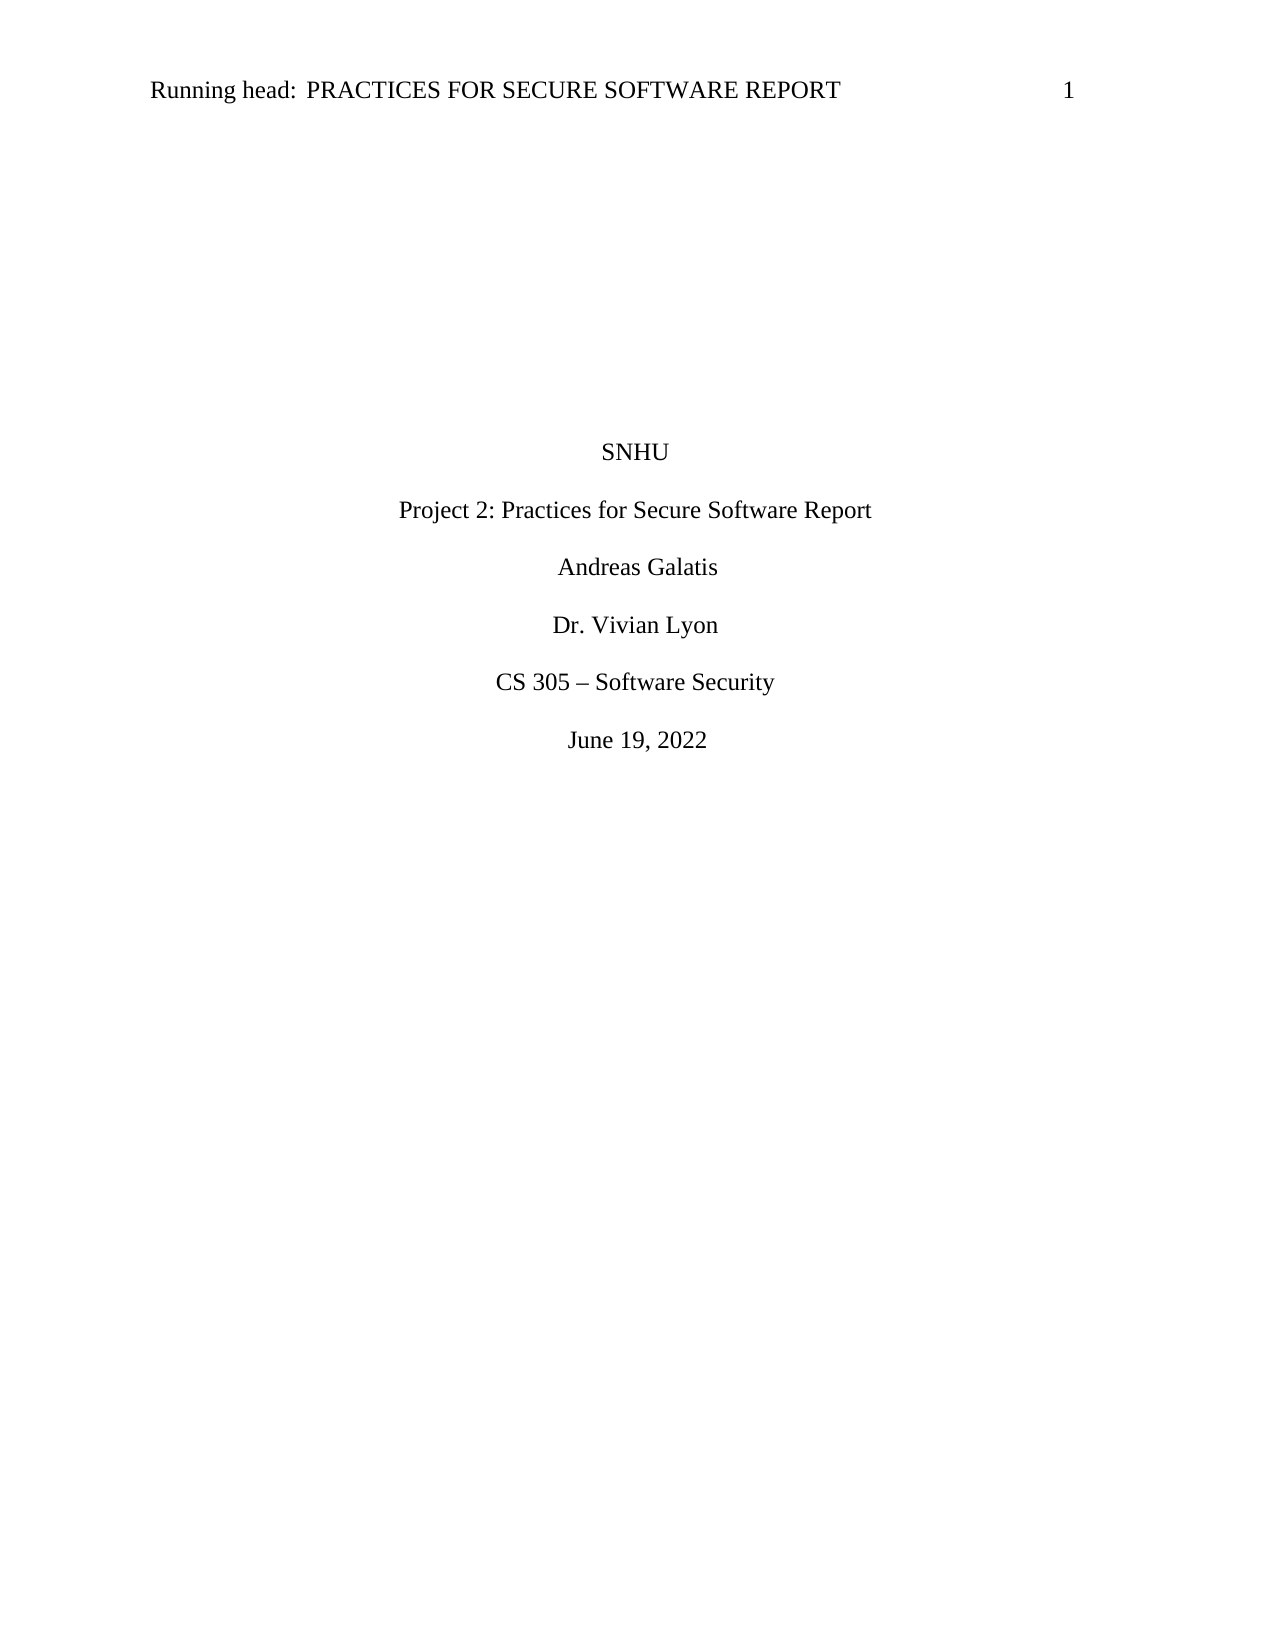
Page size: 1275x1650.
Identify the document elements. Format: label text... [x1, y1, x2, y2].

subtitle Project 2: Practices for Secure Software Report [150, 495, 1120, 524]
subtitle Dr. Vivian Lyon [150, 610, 1120, 639]
text June 19, 2022 [150, 725, 1125, 754]
subtitle CS 305 – Software Security [150, 667, 1120, 696]
subtitle SNHU [150, 437, 1120, 466]
text Andreas Galatis [150, 552, 1125, 581]
